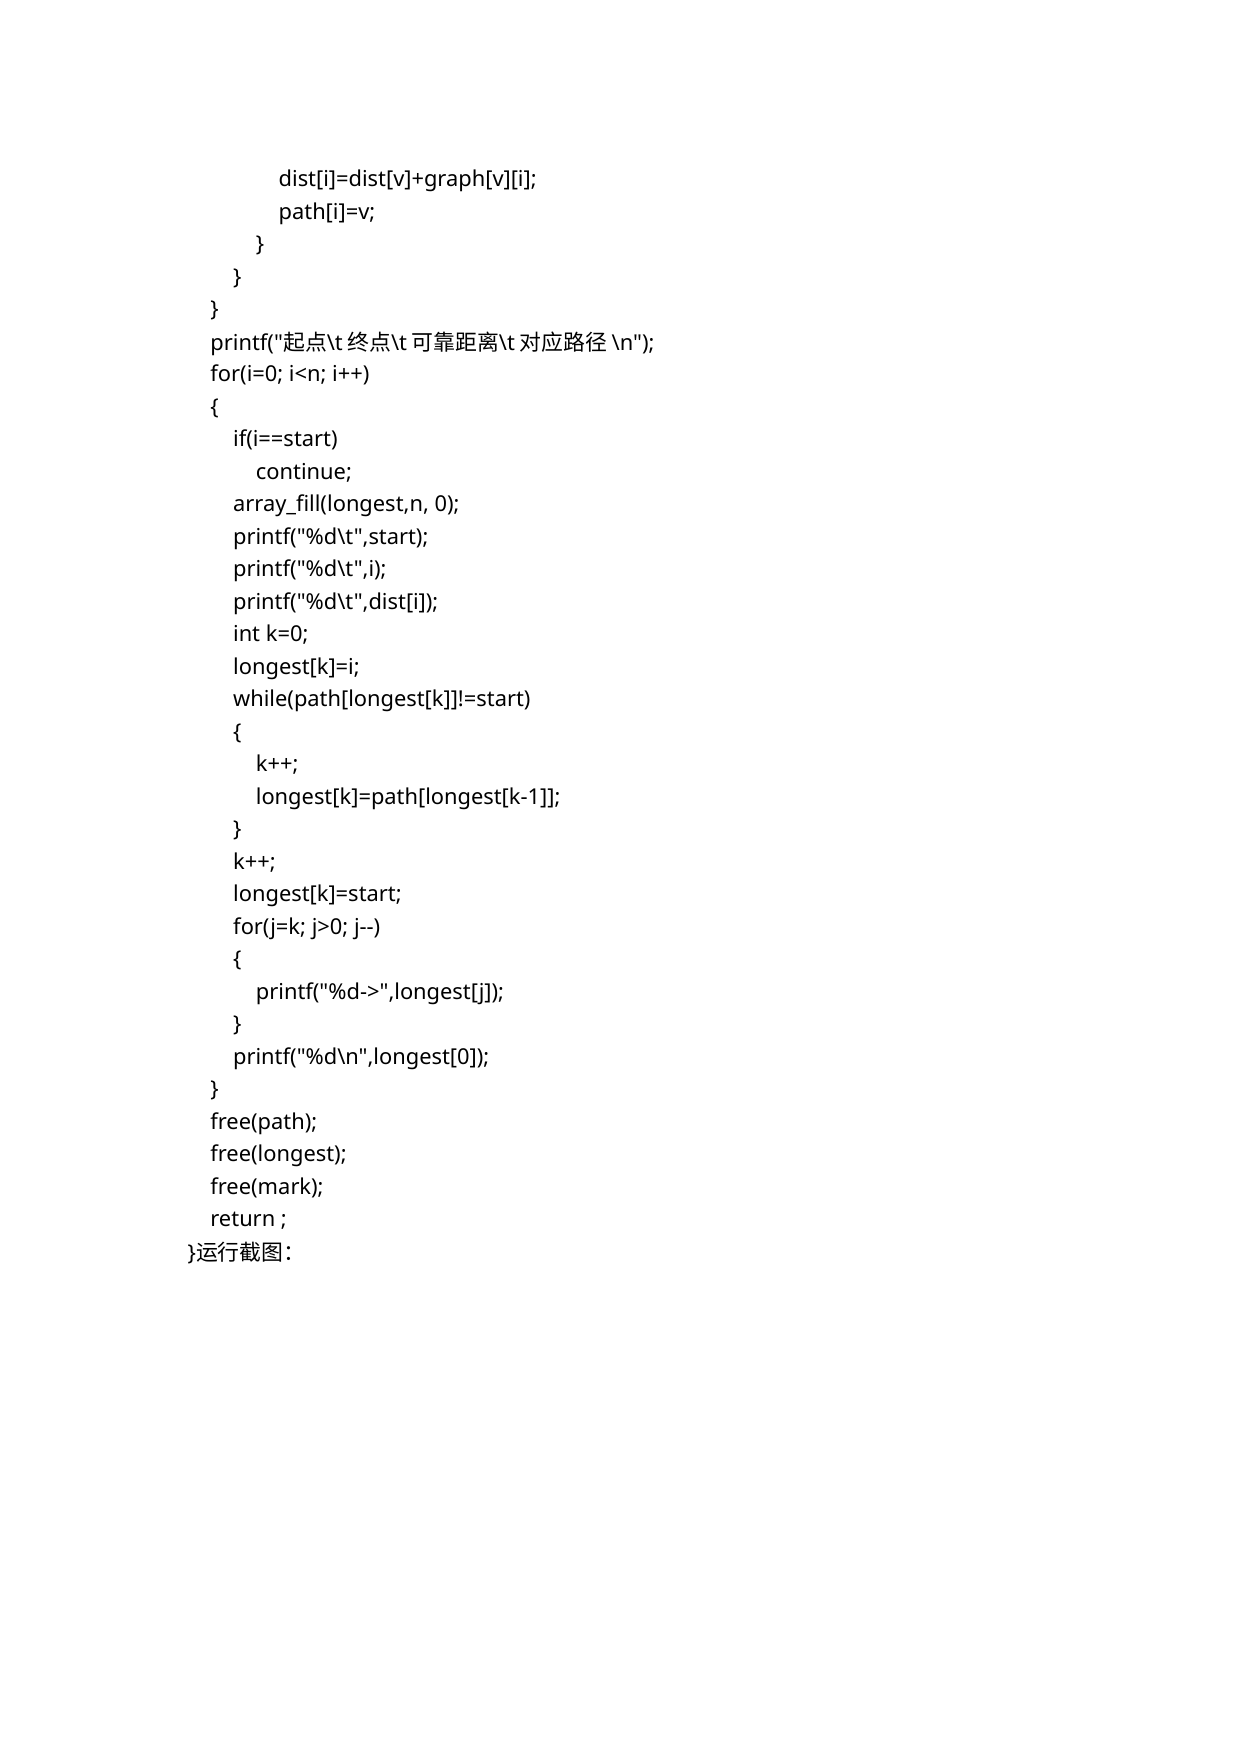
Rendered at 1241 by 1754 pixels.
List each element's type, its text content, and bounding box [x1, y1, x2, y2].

text while(path[longest[k]]!=start) [187, 682, 1053, 714]
text dist[i]=dist[v]+graph[v][i]; [187, 162, 1053, 194]
text path[i]=v; [187, 194, 1053, 227]
text longest[k]=i; [187, 649, 1053, 682]
text return ; [187, 1202, 1053, 1234]
text printf("%d->",longest[j]); [187, 974, 1053, 1007]
text if(i==start) [187, 422, 1053, 454]
text k++; [187, 747, 1053, 779]
text int k=0; [187, 617, 1053, 649]
text printf("起点\t终点\t可靠距离\t对应路径 \n"); [187, 324, 1053, 357]
text continue; [187, 454, 1053, 487]
text { [187, 942, 1053, 974]
text } [187, 259, 1053, 292]
text } [187, 1007, 1053, 1039]
text } [187, 292, 1053, 324]
text longest[k]=path[longest[k-1]]; [187, 779, 1053, 812]
text }运行截图： [187, 1234, 1053, 1267]
text longest[k]=start; [187, 877, 1053, 909]
text printf("%d\t",i); [187, 552, 1053, 584]
text for(j=k; j>0; j--) [187, 909, 1053, 942]
text { [187, 389, 1053, 422]
text k++; [187, 844, 1053, 877]
text free(path); [187, 1104, 1053, 1137]
text printf("%d\n",longest[0]); [187, 1039, 1053, 1072]
text for(i=0; i<n; i++) [187, 357, 1053, 389]
text printf("%d\t",dist[i]); [187, 584, 1053, 617]
text array_fill(longest,n, 0); [187, 487, 1053, 519]
text { [187, 714, 1053, 747]
text } [187, 1072, 1053, 1104]
text free(longest); [187, 1137, 1053, 1169]
text } [187, 812, 1053, 844]
text printf("%d\t",start); [187, 519, 1053, 552]
text } [187, 227, 1053, 259]
text free(mark); [187, 1169, 1053, 1202]
